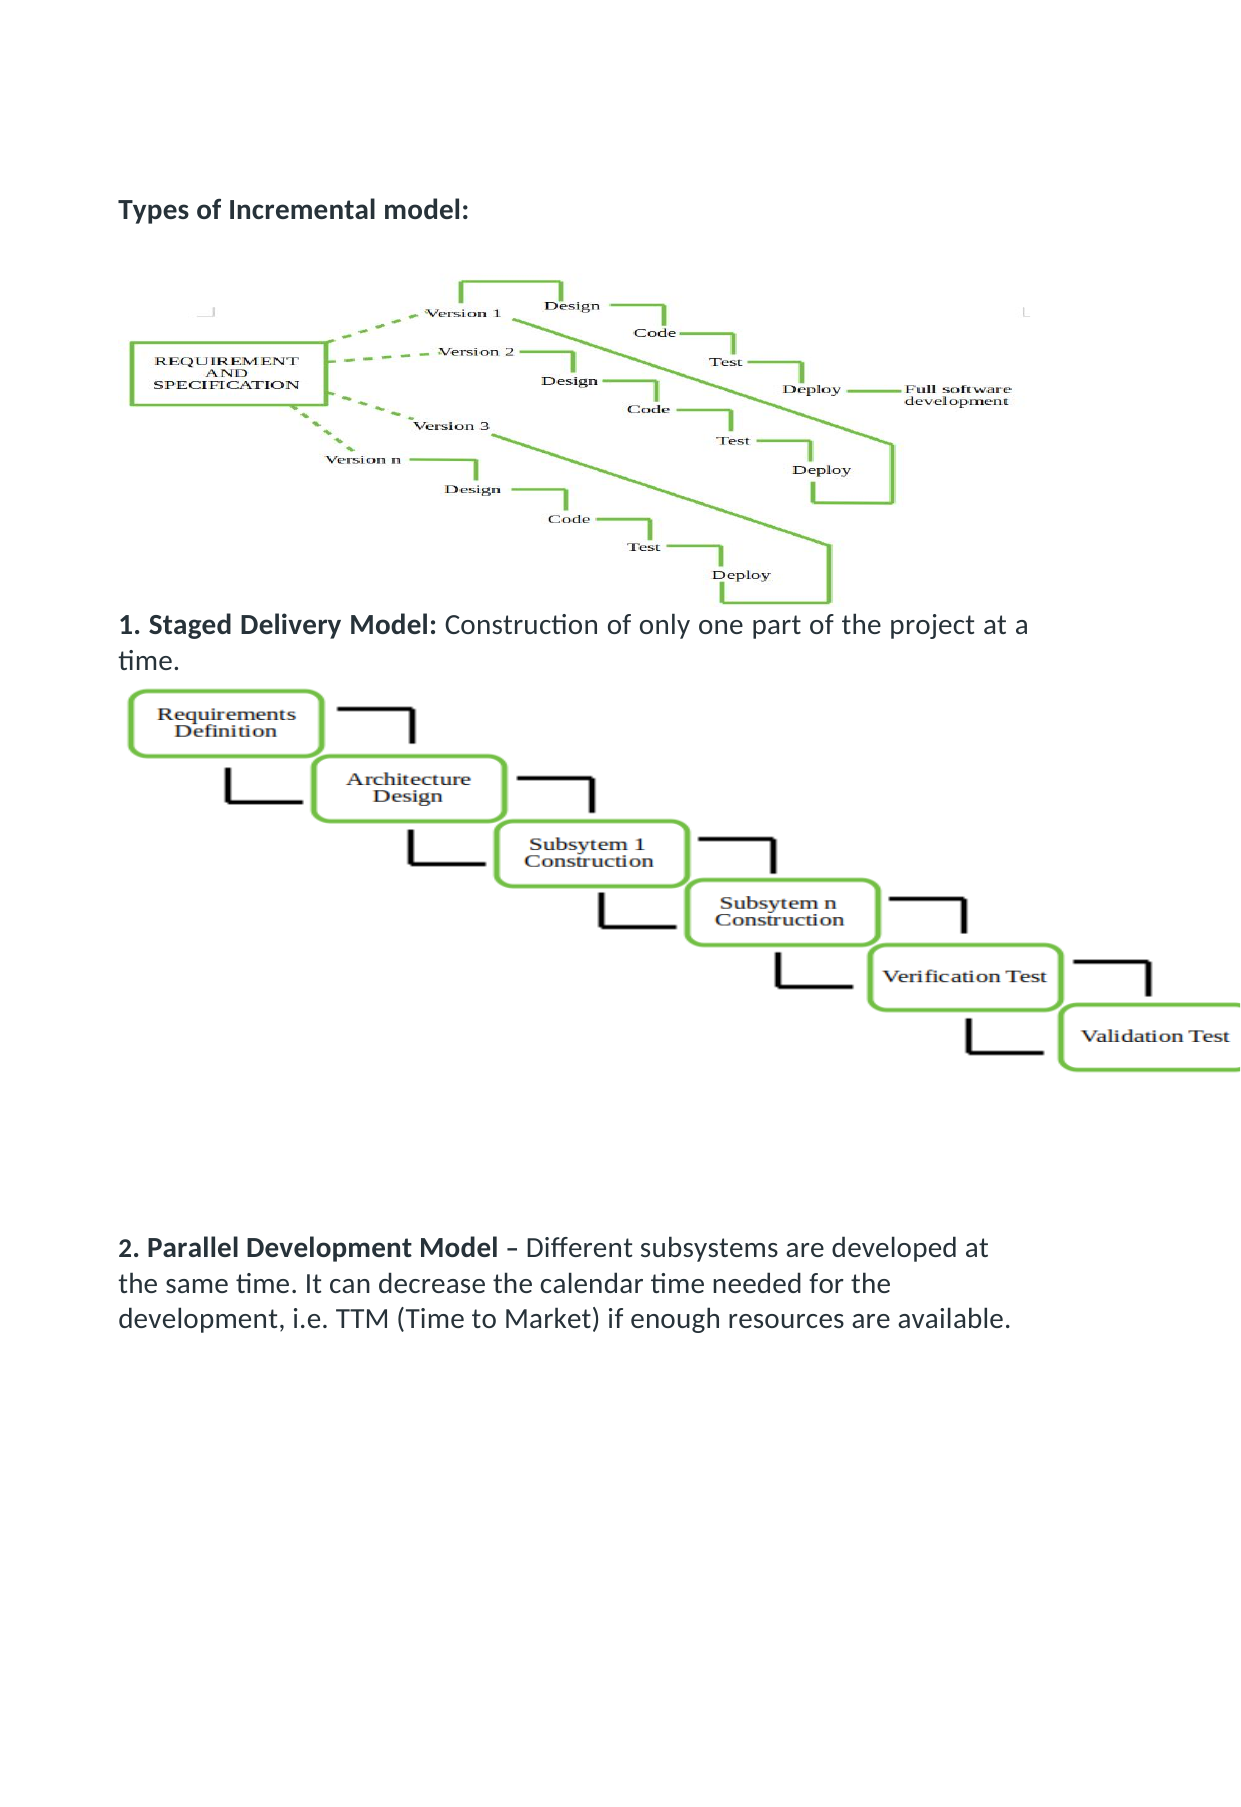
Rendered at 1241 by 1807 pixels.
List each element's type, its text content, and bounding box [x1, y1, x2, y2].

picture [118, 262, 1031, 607]
text 1. Staged Delivery Model: Construction of only one part of the project at a time. [118, 607, 1030, 677]
picture [118, 677, 1241, 1214]
text 2. Parallel Development Model – Different subsystems are developed at the same time. It can decrease the calendar time needed for the development, i.e. TTM (Time to Market) if enough resources are available. [118, 1229, 1030, 1336]
text Types of Incremental model: [118, 191, 1030, 227]
